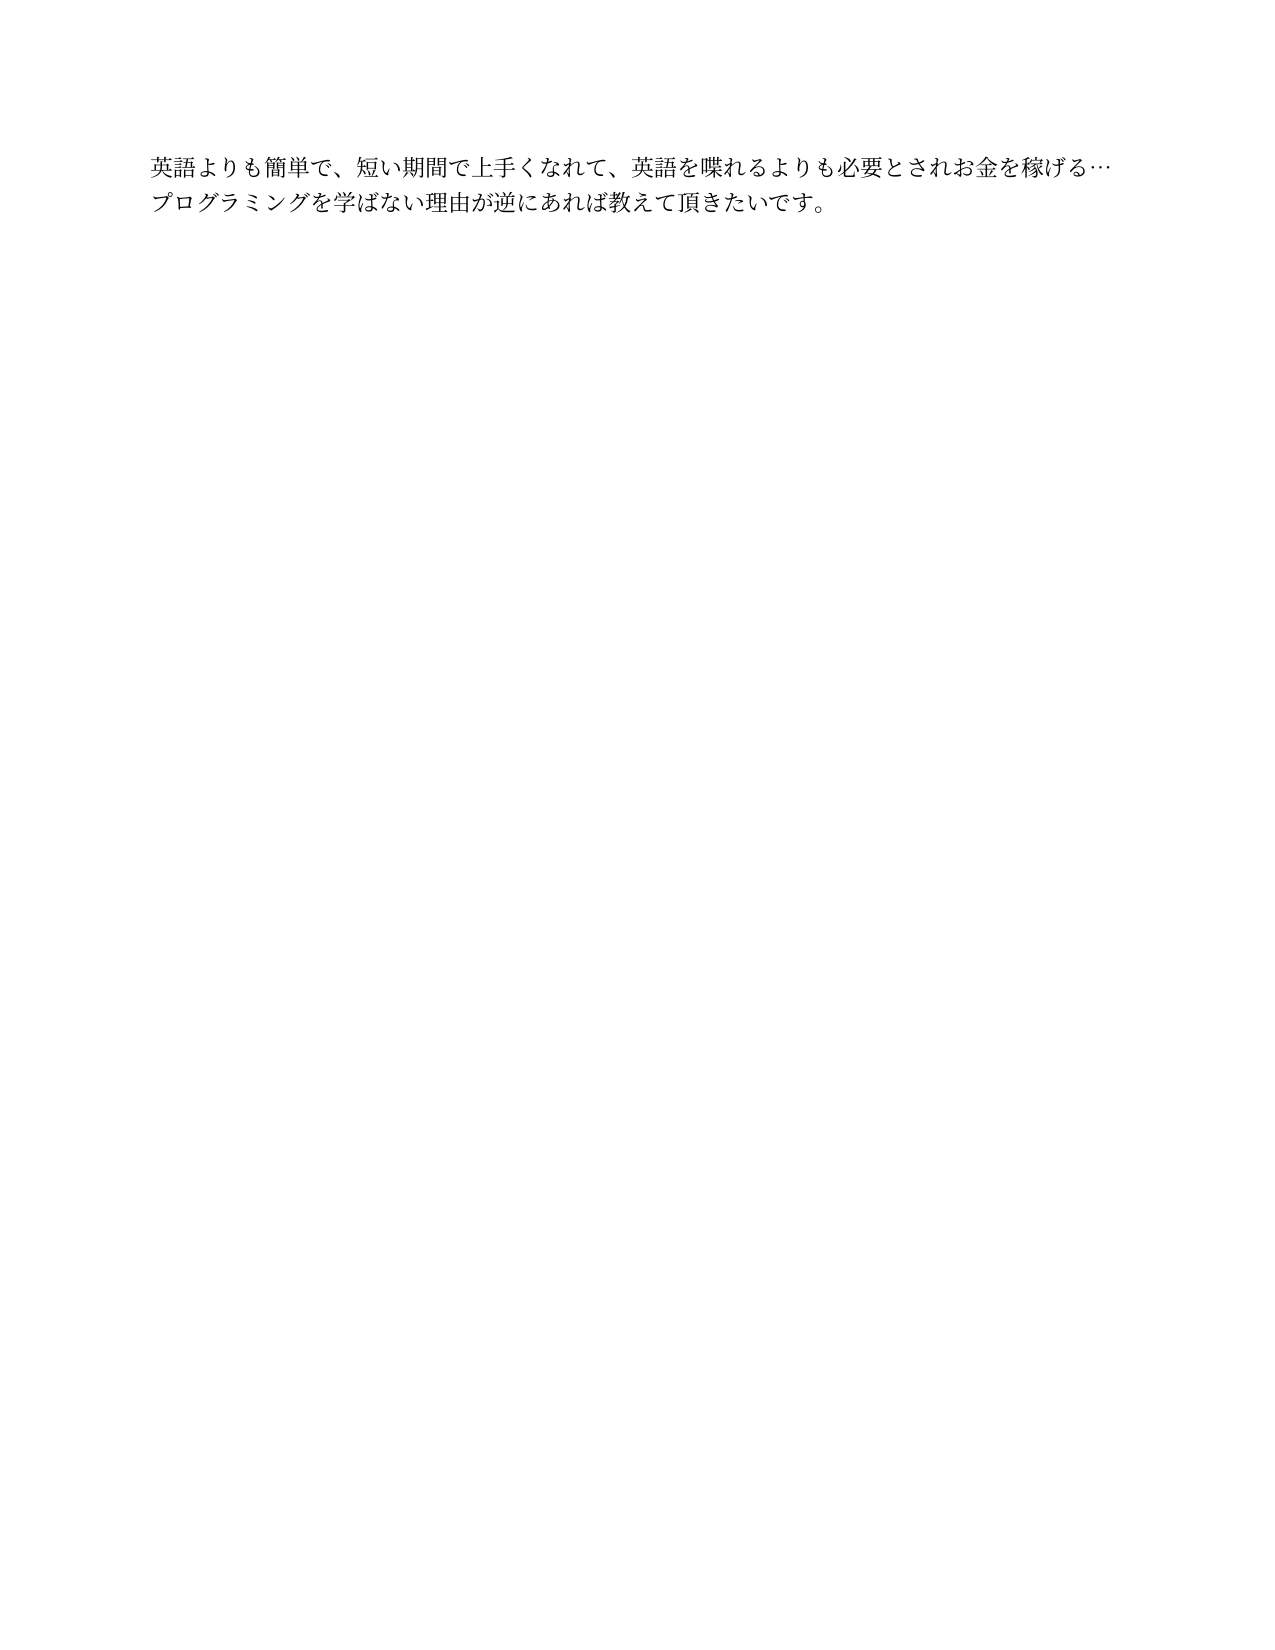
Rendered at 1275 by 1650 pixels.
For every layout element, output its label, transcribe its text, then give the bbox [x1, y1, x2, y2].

text 英語よりも簡単で、短い期間で上手くなれて、英語を喋れるよりも必要とされお金を稼げる…プログラミングを学ばない理由が逆にあれば教えて頂きたいです。 [150, 150, 1125, 218]
